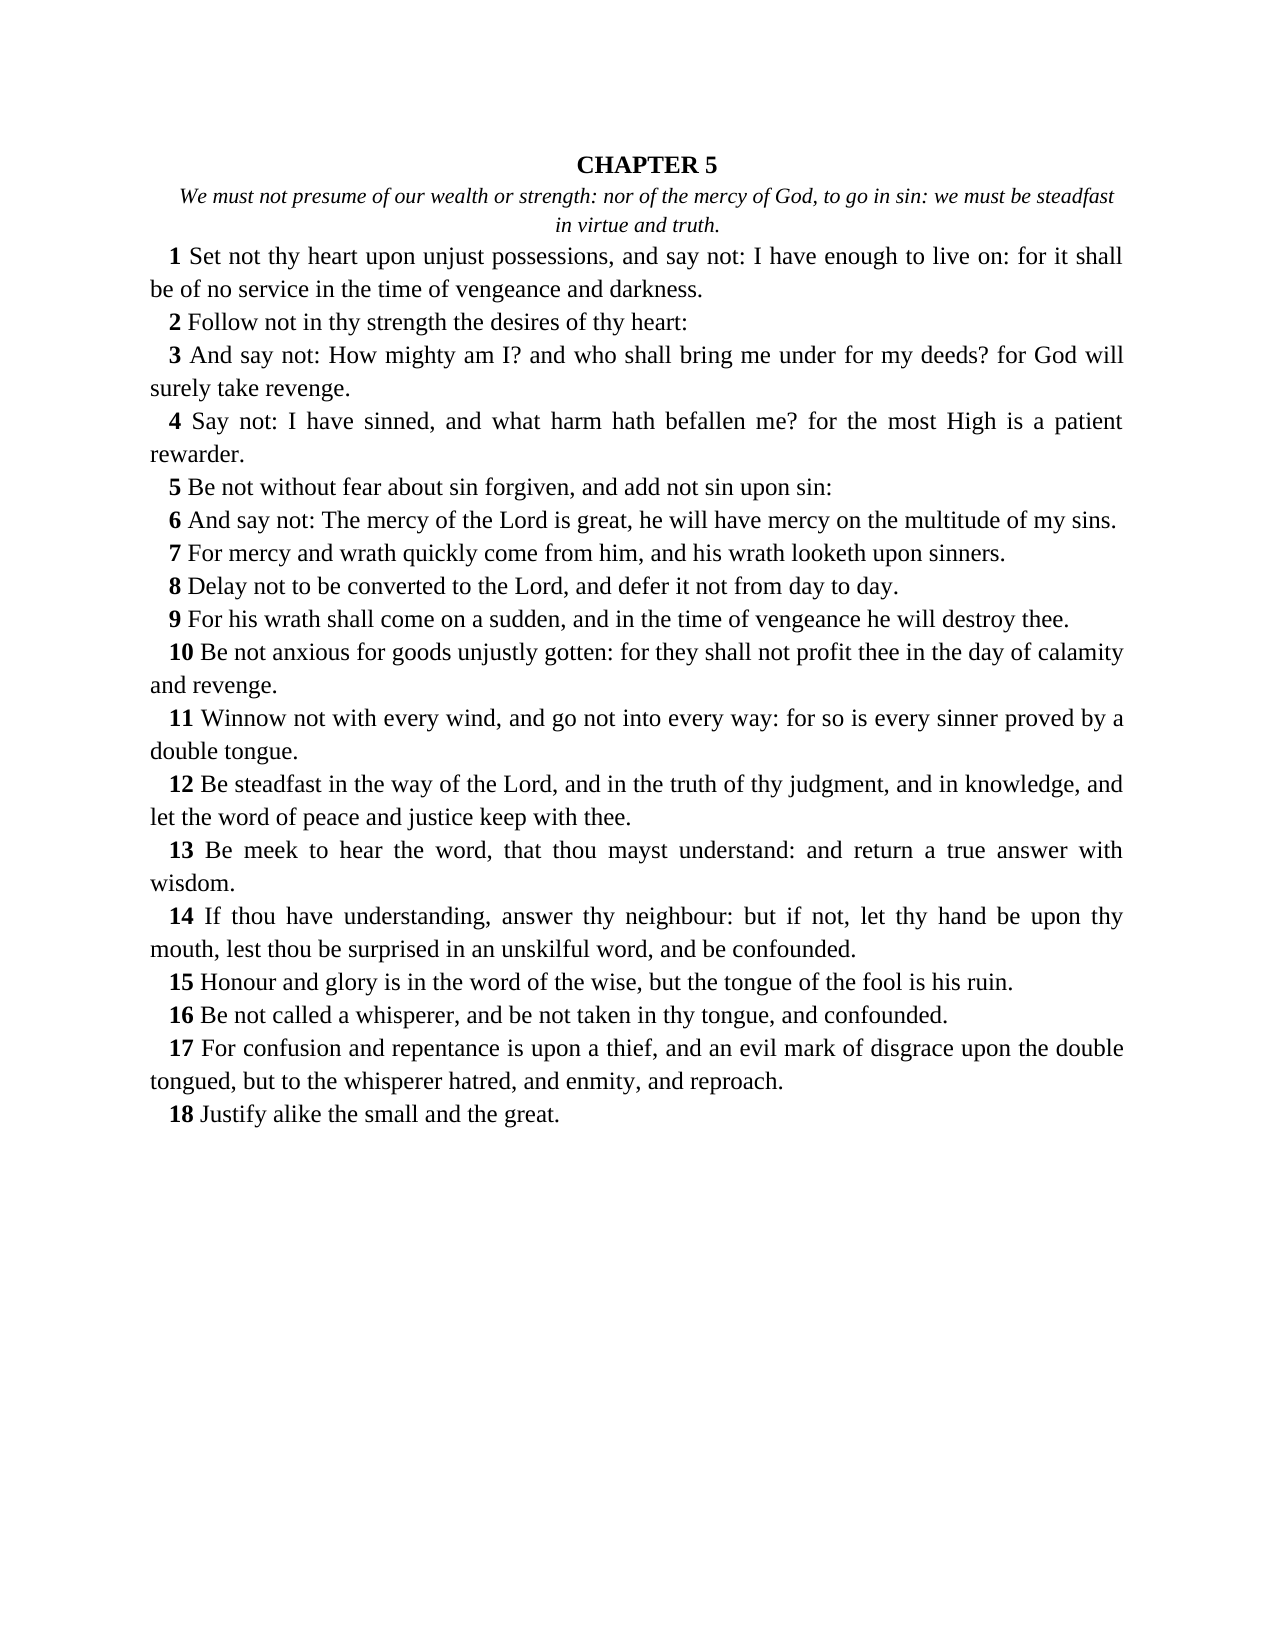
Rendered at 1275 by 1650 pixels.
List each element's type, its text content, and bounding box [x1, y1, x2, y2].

text 5 Be not without fear about sin forgiven, and add not sin upon sin: [150, 472, 1125, 501]
text 10 Be not anxious for goods unjustly gotten: for they shall not profit thee in the day of calamity and revenge. [150, 637, 1125, 699]
text 6 And say not: The mercy of the Lord is great, he will have mercy on the multitude of my sins. [150, 505, 1125, 534]
text CHAPTER 5 [150, 150, 1125, 179]
text 3 And say not: How mighty am I? and who shall bring me under for my deeds? for God will surely take revenge. [150, 340, 1125, 402]
text 11 Winnow not with every wind, and go not into every way: for so is every sinner proved by a double tongue. [150, 703, 1125, 765]
text 8 Delay not to be converted to the Lord, and defer it not from day to day. [150, 571, 1125, 600]
text 17 For confusion and repentance is upon a thief, and an evil mark of disgrace upon the double tongued, but to the whisperer hatred, and enmity, and reproach. [150, 1033, 1125, 1095]
text 18 Justify alike the small and the great. [150, 1099, 1125, 1128]
text 15 Honour and glory is in the word of the wise, but the tongue of the fool is his ruin. [150, 967, 1125, 996]
text 4 Say not: I have sinned, and what harm hath befallen me? for the most High is a patient rewarder. [150, 406, 1125, 468]
text 9 For his wrath shall come on a sudden, and in the time of vengeance he will destroy thee. [150, 604, 1125, 633]
text 1 Set not thy heart upon unjust possessions, and say not: I have enough to live on: for it shall be of no service in the time of vengeance and darkness. [150, 241, 1125, 303]
text 12 Be steadfast in the way of the Lord, and in the truth of thy judgment, and in knowledge, and let the word of peace and justice keep with thee. [150, 769, 1125, 831]
text 2 Follow not in thy strength the desires of thy heart: [150, 307, 1125, 336]
text 13 Be meek to hear the word, that thou mayst understand: and return a true answer with wisdom. [150, 835, 1125, 897]
text 14 If thou have understanding, answer thy neighbour: but if not, let thy hand be upon thy mouth, lest thou be surprised in an unskilful word, and be confounded. [150, 901, 1125, 963]
text 16 Be not called a whisperer, and be not taken in thy tongue, and confounded. [150, 1000, 1125, 1029]
text 7 For mercy and wrath quickly come from him, and his wrath looketh upon sinners. [150, 538, 1125, 567]
text We must not presume of our wealth or strength: nor of the mercy of God, to go in sin: we must be steadfast in virtue and truth. [150, 183, 1125, 237]
